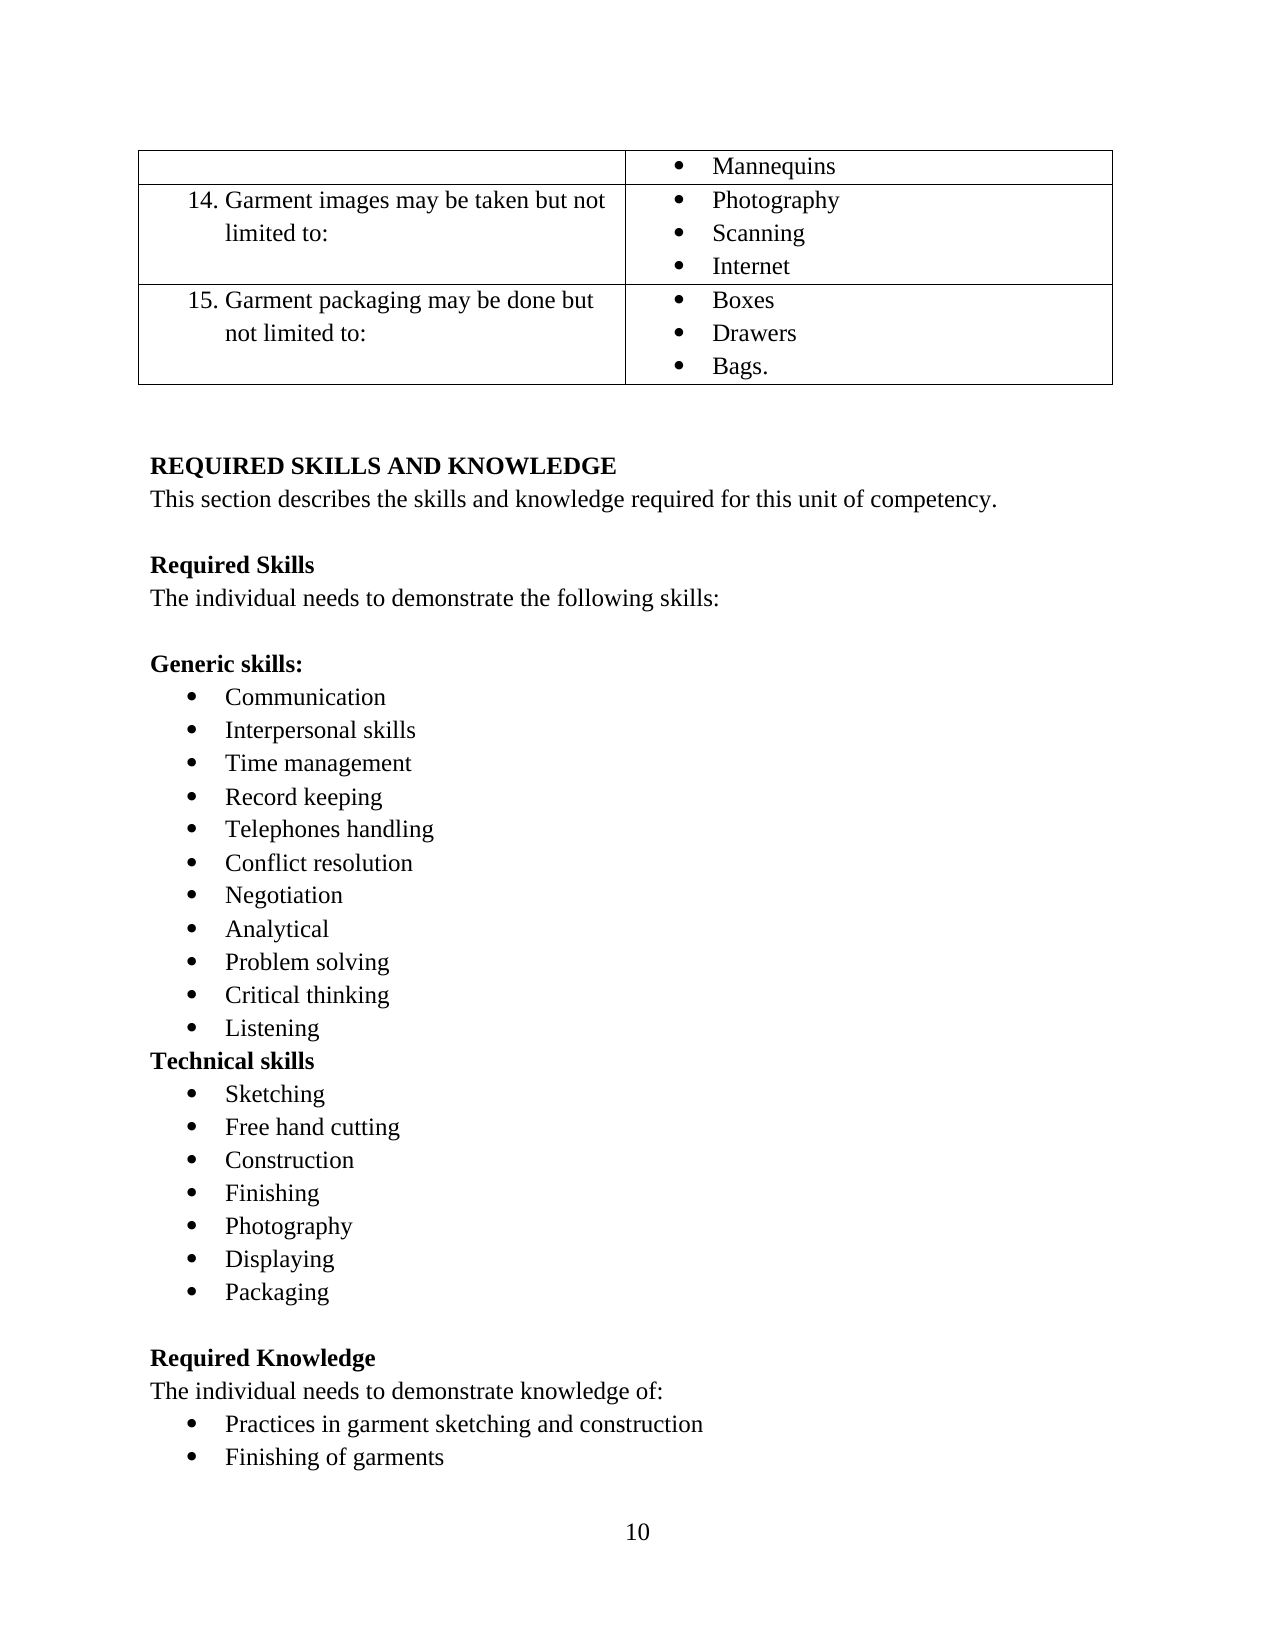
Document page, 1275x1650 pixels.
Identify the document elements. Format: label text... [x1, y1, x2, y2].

table_cell Photography Scanning Internet [626, 185, 1112, 284]
list Problem solving [187, 947, 1125, 975]
text The individual needs to demonstrate knowledge of: [150, 1376, 1125, 1405]
text REQUIRED SKILLS AND KNOWLEDGE [150, 451, 1125, 480]
list Finishing [187, 1178, 1125, 1207]
list Practices in garment sketching and construction [187, 1409, 1125, 1438]
table_cell Garment packaging may be done but not limited to: [139, 285, 625, 384]
list Record keeping [187, 782, 1125, 810]
text Technical skills [150, 1046, 1125, 1074]
text Required Knowledge [150, 1343, 1125, 1372]
text Generic skills: [150, 649, 1125, 678]
table_cell Garment images may be taken but not limited to: [139, 185, 625, 284]
list Sketching [187, 1079, 1125, 1107]
list Time management [187, 748, 1125, 777]
list Photography [187, 1211, 1125, 1239]
list Negotiation [187, 881, 1125, 909]
list Critical thinking [187, 980, 1125, 1008]
list Analytical [187, 914, 1125, 942]
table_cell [139, 151, 625, 184]
list Interpersonal skills [187, 716, 1125, 744]
text This section describes the skills and knowledge required for this unit of competency. [150, 484, 1125, 513]
list Conflict resolution [187, 848, 1125, 876]
table_cell Boxes Drawers Bags. [626, 285, 1112, 384]
list Construction [187, 1145, 1125, 1173]
list Displaying [187, 1244, 1125, 1273]
text The individual needs to demonstrate the following skills: [150, 583, 1125, 612]
list Free hand cutting [187, 1112, 1125, 1141]
list Listening [187, 1013, 1125, 1041]
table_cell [626, 151, 1112, 184]
list Finishing of garments [187, 1442, 1125, 1471]
list Packaging [187, 1277, 1125, 1306]
list Telephones handling [187, 814, 1125, 843]
text Required Skills [150, 550, 1125, 579]
list Communication [187, 682, 1125, 711]
